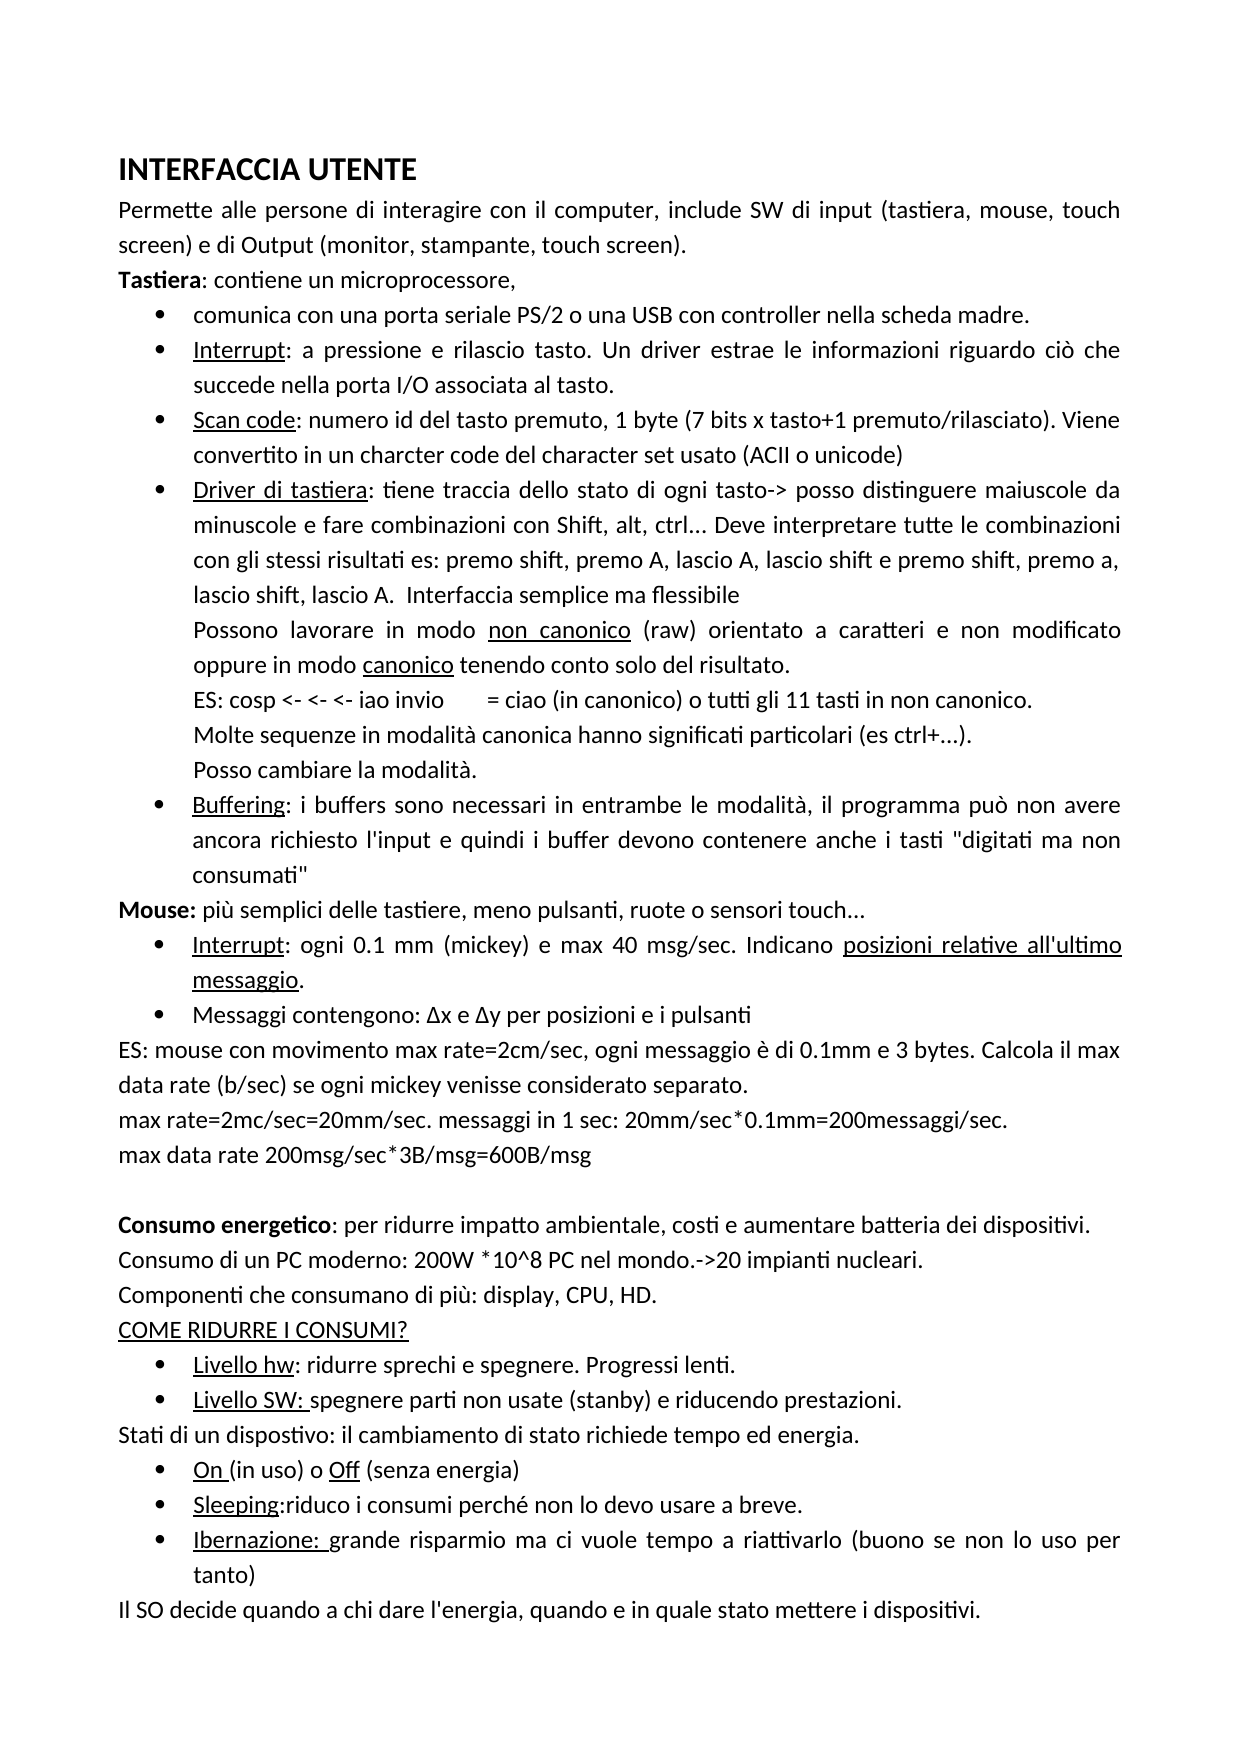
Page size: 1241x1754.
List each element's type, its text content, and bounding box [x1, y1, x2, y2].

text Il SO decide quando a chi dare l'energia, quando e in quale stato mettere i dispositivi. [118, 1594, 1122, 1625]
list Permette alle persone di interagire con il computer, include SW di input (tastiera, mouse, touch screen) e di Output (monitor, stampante, touch screen). [118, 194, 1122, 260]
list Stati di un dispostivo: il cambiamento di stato richiede tempo ed energia. [118, 1419, 1122, 1450]
list Messaggi contengono: Δx e Δy per posizioni e i pulsanti [154, 999, 1122, 1030]
list On (in uso) o Off (senza energia) [156, 1454, 1122, 1485]
list Buffering: i buffers sono necessari in entrambe le modalità, il programma può non avere ancora richiesto l'input e quindi i buffer devono contenere anche i tasti "digitati ma non consumati" [154, 789, 1122, 890]
list Consumo energetico: per ridurre impatto ambientale, costi e aumentare batteria dei dispositivi. [118, 1209, 1122, 1240]
list Livello hw: ridurre sprechi e spegnere. Progressi lenti. [156, 1349, 1122, 1380]
list Sleeping:riduco i consumi perché non lo devo usare a breve. [156, 1489, 1122, 1520]
list Interrupt: ogni 0.1 mm (mickey) e max 40 msg/sec. Indicano posizioni relative all'ultimo messaggio. [154, 929, 1122, 995]
list Livello SW: spegnere parti non usate (stanby) e riducendo prestazioni. [156, 1384, 1122, 1415]
list ES: mouse con movimento max rate=2cm/sec, ogni messaggio è di 0.1mm e 3 bytes. Calcola il max data rate (b/sec) se ogni mickey venisse considerato separato. [118, 1034, 1122, 1100]
list Consumo di un PC moderno: 200W *10^8 PC nel mondo.->20 impianti nucleari. [118, 1244, 1122, 1275]
list Interrupt: a pressione e rilascio tasto. Un driver estrae le informazioni riguardo ciò che succede nella porta I/O associata al tasto. [156, 334, 1122, 400]
list max rate=2mc/sec=20mm/sec. messaggi in 1 sec: 20mm/sec*0.1mm=200messaggi/sec. [118, 1104, 1122, 1135]
list Componenti che consumano di più: display, CPU, HD. [118, 1279, 1122, 1310]
list Posso cambiare la modalità. [193, 754, 1122, 785]
list Mouse: più semplici delle tastiere, meno pulsanti, ruote o sensori touch... [118, 894, 1122, 925]
list INTERFACCIA UTENTE [118, 148, 1122, 188]
list Molte sequenze in modalità canonica hanno significati particolari (es ctrl+...). [193, 719, 1122, 750]
list COME RIDURRE I CONSUMI? [118, 1314, 1122, 1345]
list ES: cosp <- <- <- iao invio = ciao (in canonico) o tutti gli 11 tasti in non canonico. [193, 684, 1122, 715]
list Possono lavorare in modo non canonico (raw) orientato a caratteri e non modificato oppure in modo canonico tenendo conto solo del risultato. [193, 614, 1122, 680]
list Scan code: numero id del tasto premuto, 1 byte (7 bits x tasto+1 premuto/rilasciato). Viene convertito in un charcter code del character set usato (ACII o unicode) [156, 404, 1122, 470]
list Driver di tastiera: tiene traccia dello stato di ogni tasto-> posso distinguere maiuscole da minuscole e fare combinazioni con Shift, alt, ctrl... Deve interpretare tutte le combinazioni con gli stessi risultati es: premo shift, premo A, lascio A, lascio shift e premo shift, premo a, lascio shift, lascio A. Interfaccia semplice ma flessibile [156, 474, 1122, 610]
list max data rate 200msg/sec*3B/msg=600B/msg [118, 1139, 1122, 1170]
list comunica con una porta seriale PS/2 o una USB con controller nella scheda madre. [156, 299, 1122, 330]
list Tastiera: contiene un microprocessore, [118, 264, 1122, 295]
list Ibernazione: grande risparmio ma ci vuole tempo a riattivarlo (buono se non lo uso per tanto) [156, 1524, 1122, 1590]
